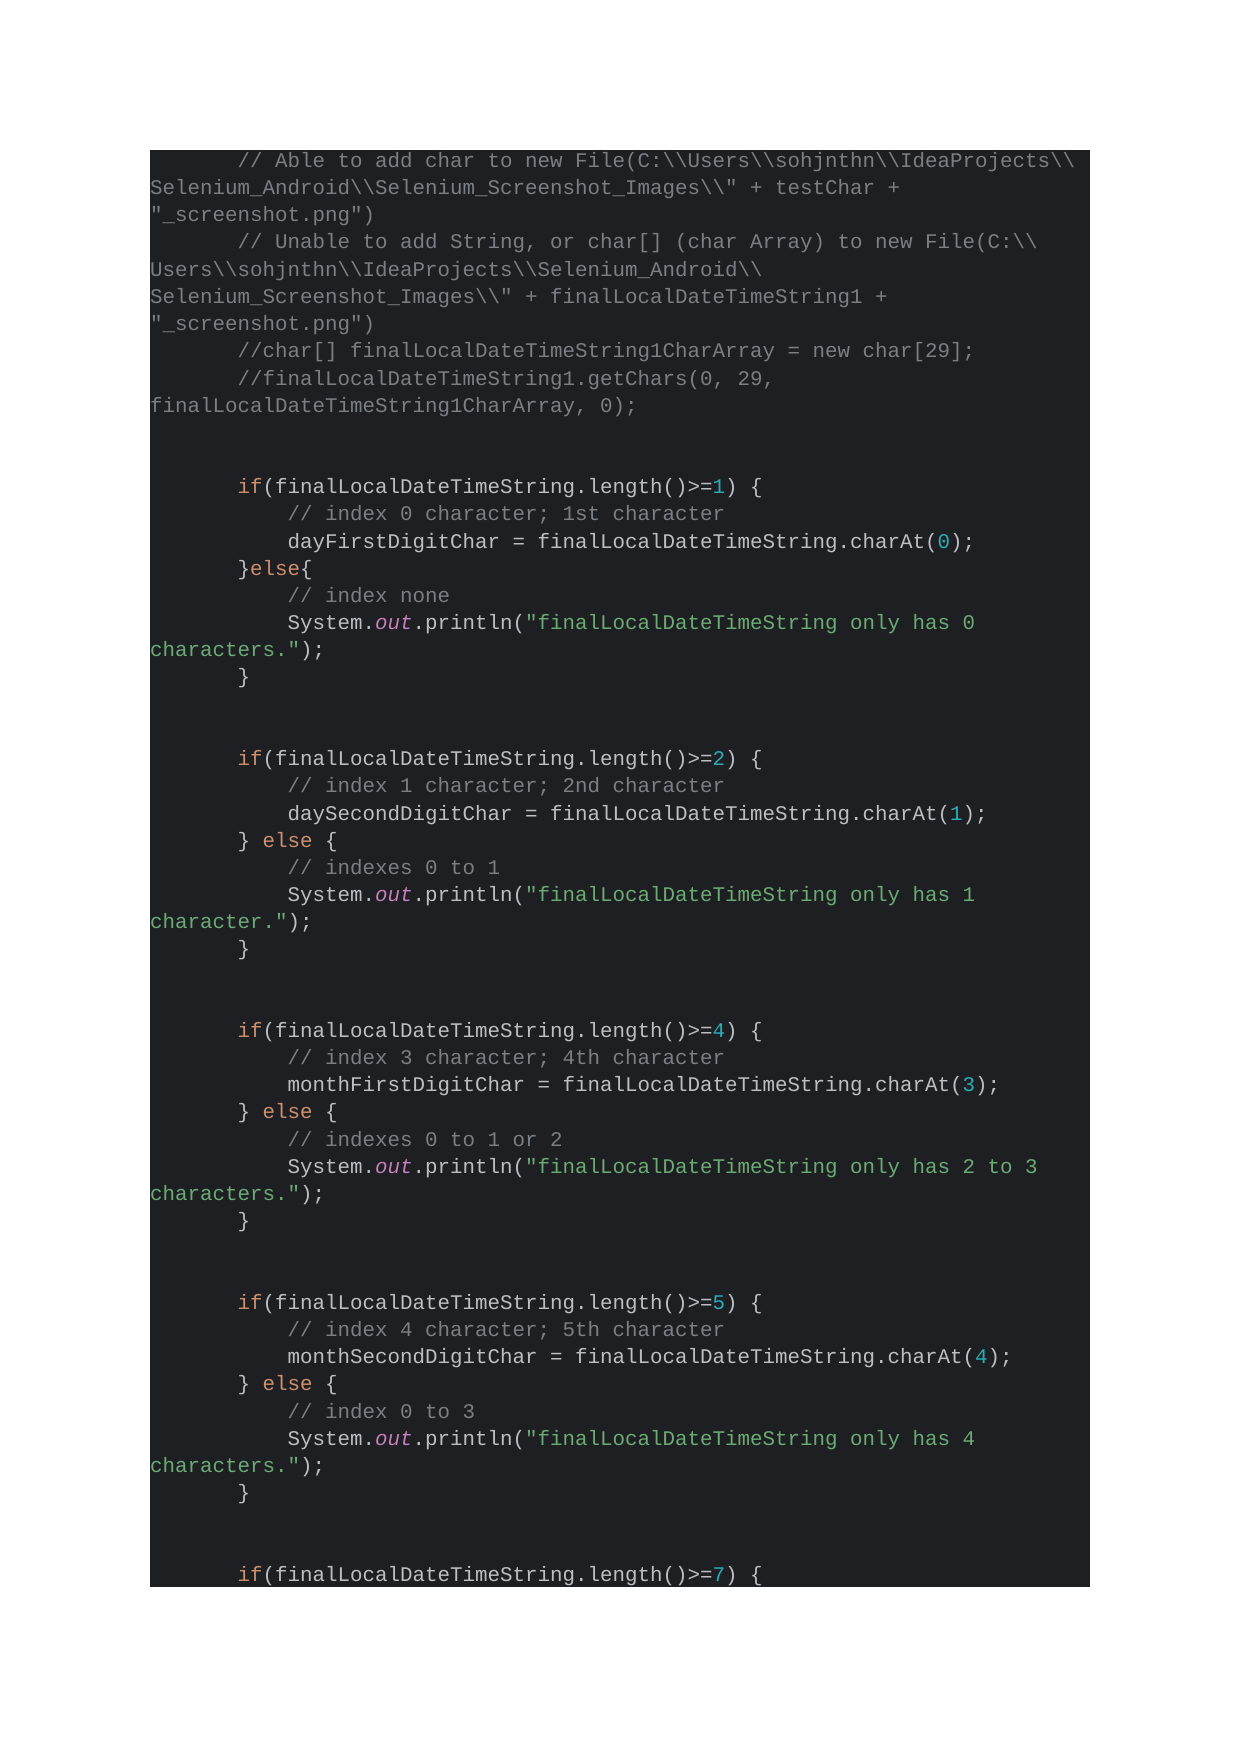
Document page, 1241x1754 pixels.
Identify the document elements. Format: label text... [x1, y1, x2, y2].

text monthFirstDigitChar = finalLocalDateTimeString.charAt(3); [150, 1074, 1090, 1098]
text // index 0 character; 1st character [150, 503, 1090, 527]
text monthSecondDigitChar = finalLocalDateTimeString.charAt(4); [150, 1346, 1090, 1370]
text if(finalLocalDateTimeString.length()>=2) { [150, 748, 1090, 772]
text // Unable to add String, or char[] (char Array) to new File(C:\\Users\\sohjnthn\\IdeaProjects\\Selenium_Android\\Selenium_Screenshot_Images\\" + finalLocalDateTimeString1 + "_screenshot.png") [150, 232, 1090, 337]
text System.out.println("finalLocalDateTimeString only has 2 to 3 characters."); [150, 1156, 1090, 1207]
text } [150, 1482, 1090, 1506]
text System.out.println("finalLocalDateTimeString only has 1 character."); [150, 884, 1090, 935]
text } [150, 938, 1090, 962]
text } else { [150, 1373, 1090, 1397]
text }else{ [150, 558, 1090, 581]
text // index 1 character; 2nd character [150, 775, 1090, 799]
text } else { [150, 1102, 1090, 1125]
text } [150, 1210, 1090, 1234]
text // index none [150, 585, 1090, 609]
text // index 4 character; 5th character [150, 1319, 1090, 1343]
text if(finalLocalDateTimeString.length()>=4) { [150, 1020, 1090, 1044]
text //char[] finalLocalDateTimeString1CharArray = new char[29]; [150, 340, 1090, 364]
text System.out.println("finalLocalDateTimeString only has 0 characters."); [150, 612, 1090, 663]
text if(finalLocalDateTimeString.length()>=7) { [150, 1564, 1090, 1587]
text daySecondDigitChar = finalLocalDateTimeString.charAt(1); [150, 802, 1090, 826]
text // index 0 to 3 [150, 1401, 1090, 1424]
text System.out.println("finalLocalDateTimeString only has 4 characters."); [150, 1428, 1090, 1479]
text } else { [150, 830, 1090, 853]
text dayFirstDigitChar = finalLocalDateTimeString.charAt(0); [150, 531, 1090, 554]
text if(finalLocalDateTimeString.length()>=5) { [150, 1292, 1090, 1316]
text // index 3 character; 4th character [150, 1047, 1090, 1071]
text } [150, 667, 1090, 690]
text //finalLocalDateTimeString1.getChars(0, 29, finalLocalDateTimeString1CharArray, 0); [150, 367, 1090, 418]
text // indexes 0 to 1 [150, 857, 1090, 881]
text // Able to add char to new File(C:\\Users\\sohjnthn\\IdeaProjects\\Selenium_Android\\Selenium_Screenshot_Images\\" + testChar + "_screenshot.png") [150, 150, 1090, 228]
text if(finalLocalDateTimeString.length()>=1) { [150, 476, 1090, 500]
text // indexes 0 to 1 or 2 [150, 1129, 1090, 1152]
